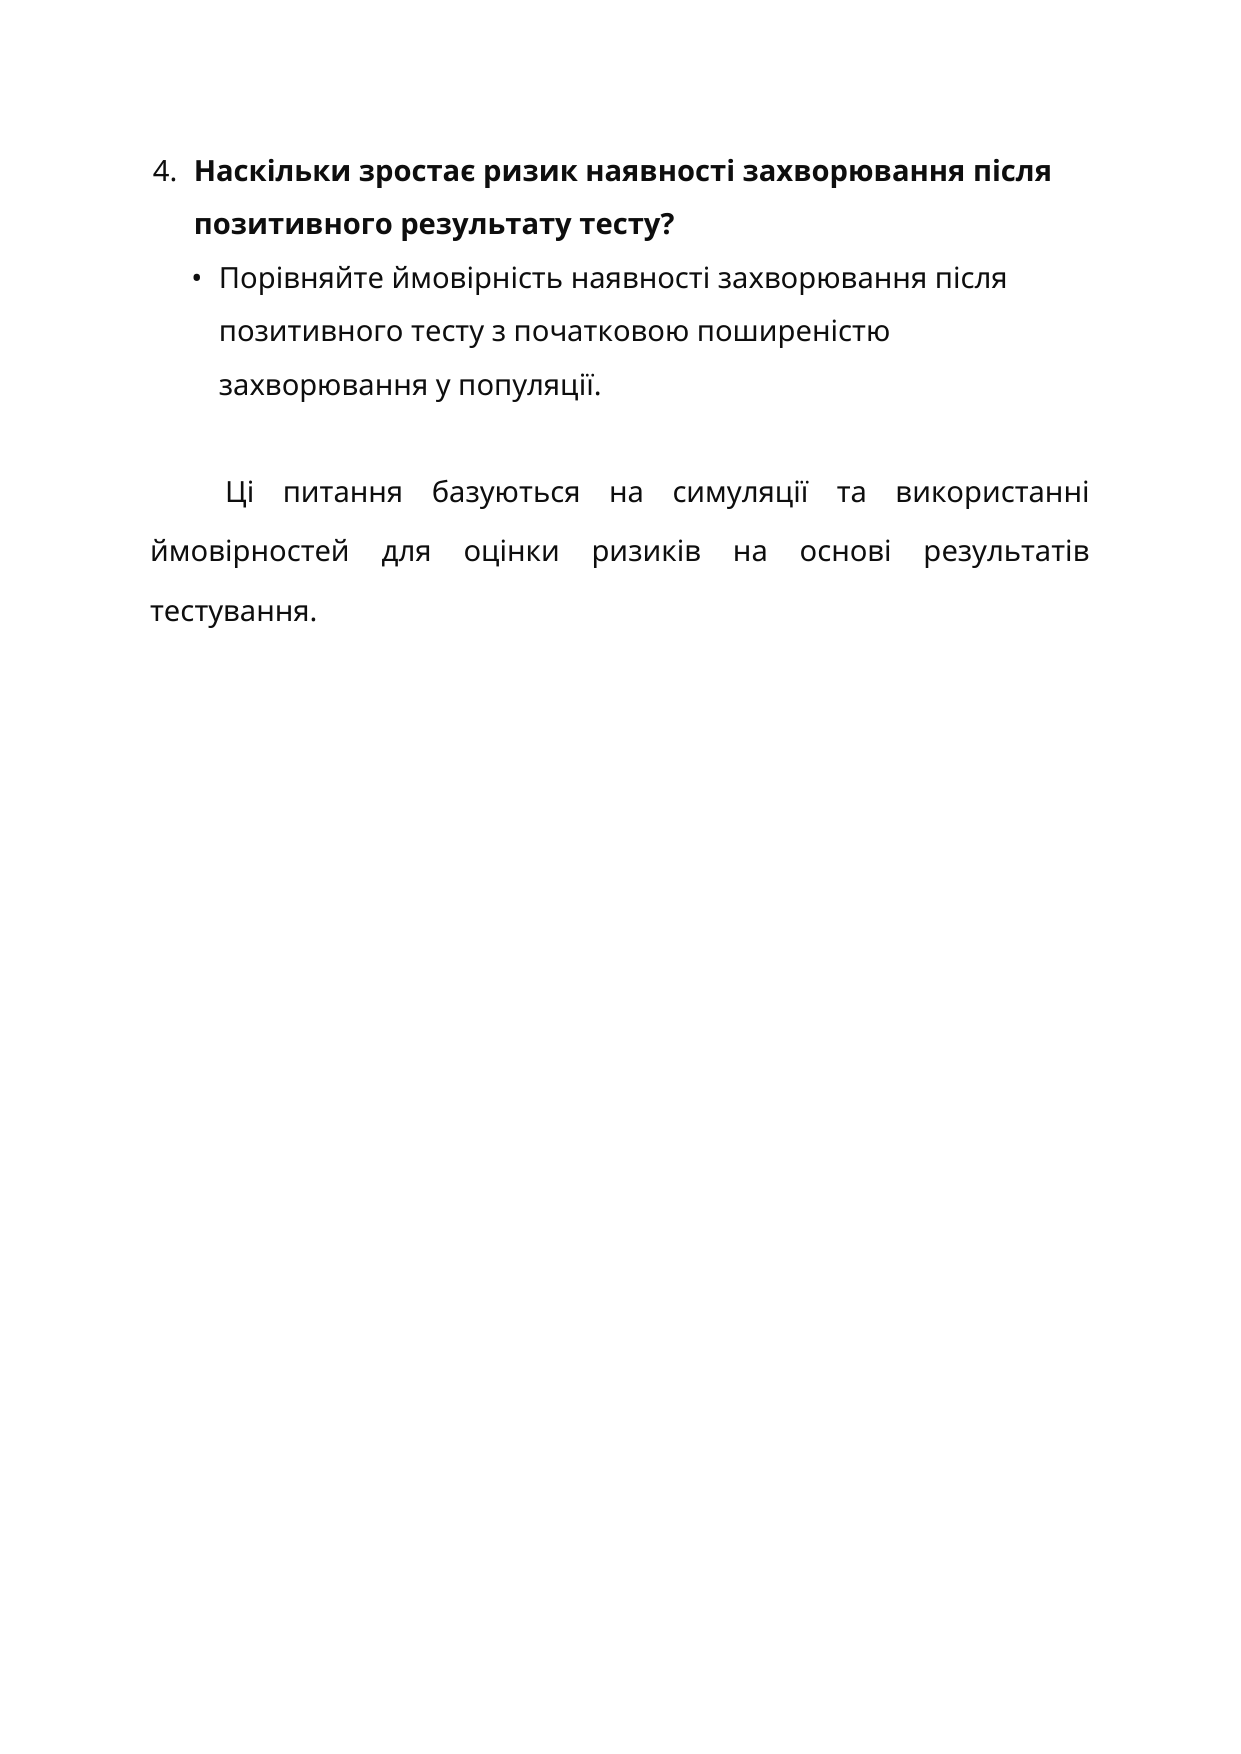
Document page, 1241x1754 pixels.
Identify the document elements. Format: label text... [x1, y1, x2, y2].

text 4. Наскільки зростає ризик наявності захворювання після позитивного результату тесту? [150, 150, 1090, 243]
text • Порівняйте ймовірність наявності захворювання після позитивного тесту з початковою поширеністю захворювання у популяції. [150, 257, 1090, 404]
text Ці питання базуються на симуляції та використанні ймовірностей для оцінки ризиків на основі результатів тестування. [150, 471, 1090, 630]
